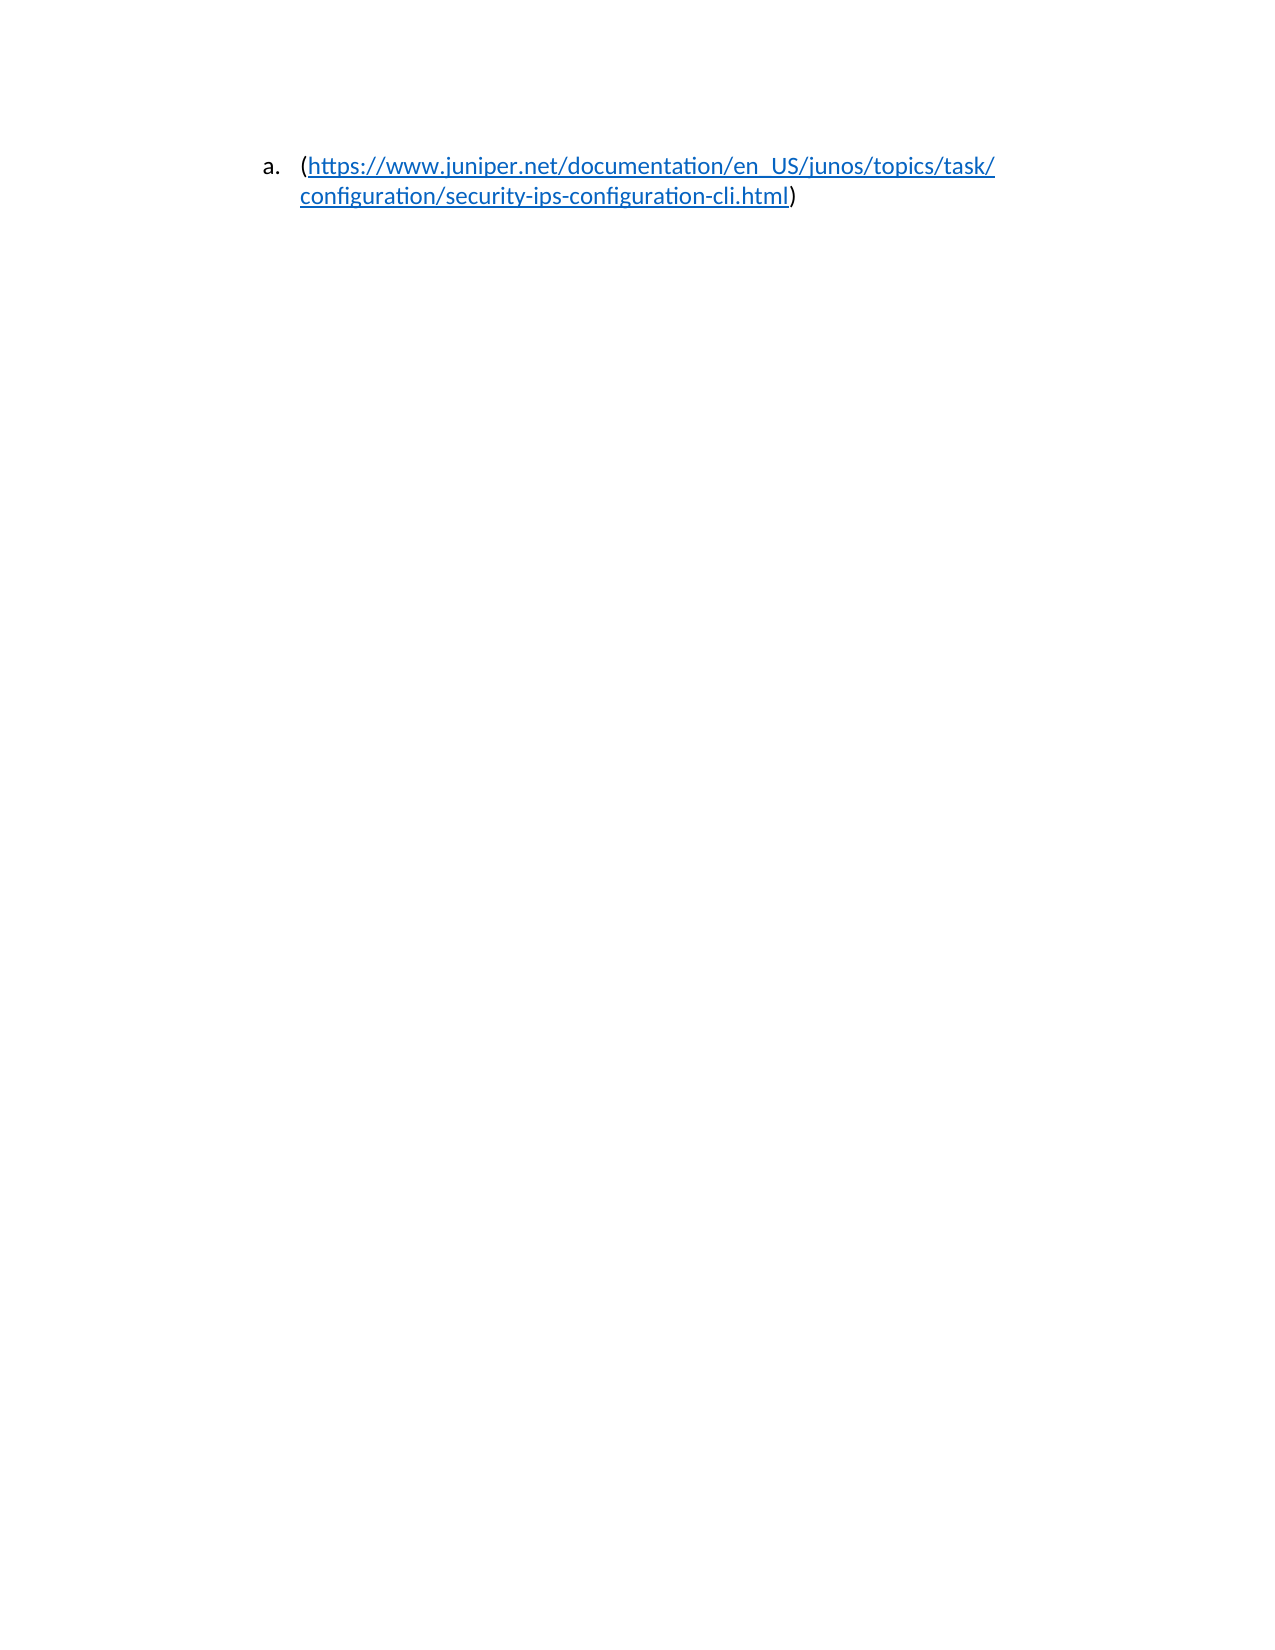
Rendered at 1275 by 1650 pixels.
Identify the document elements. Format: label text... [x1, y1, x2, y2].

list (https://www.juniper.net/documentation/en_US/junos/topics/task/configuration/security-ips-configuration-cli.html) [262, 150, 1125, 211]
